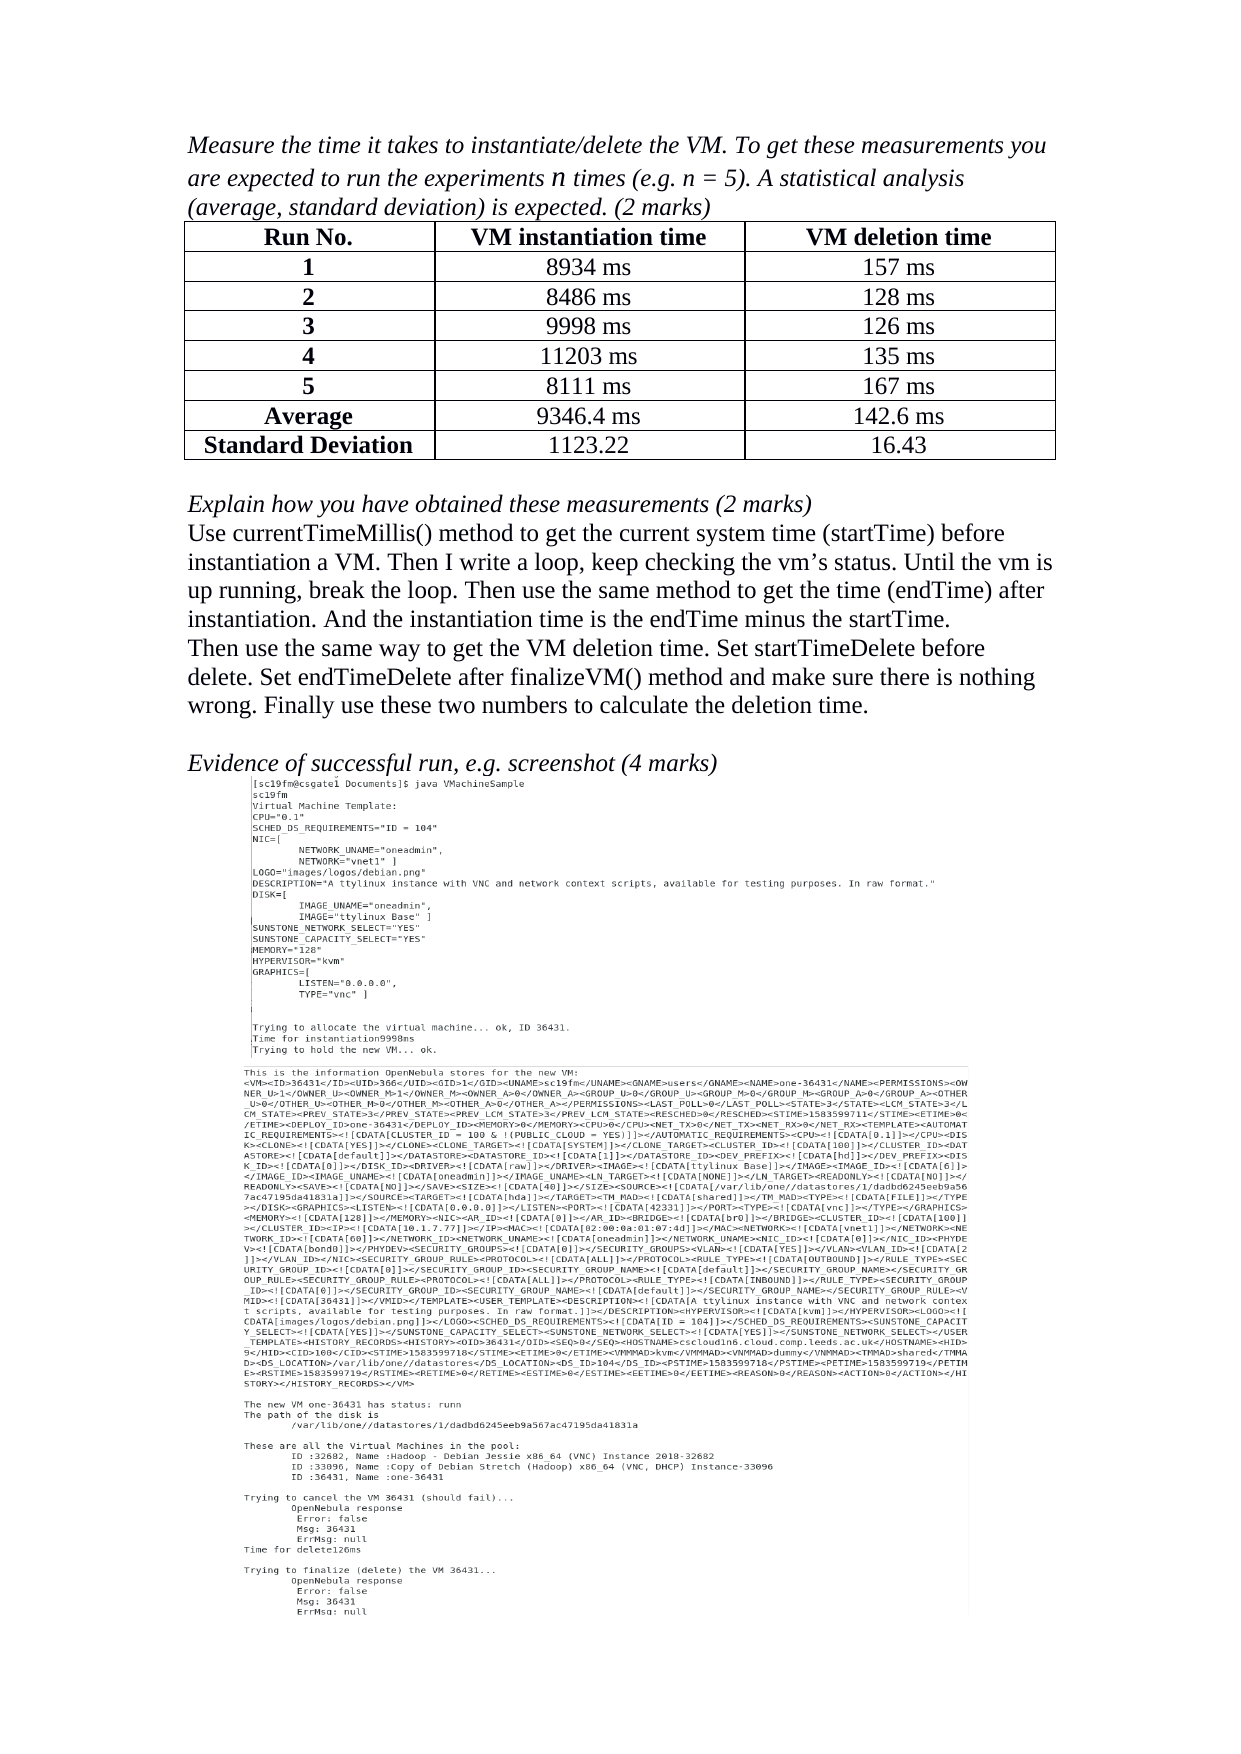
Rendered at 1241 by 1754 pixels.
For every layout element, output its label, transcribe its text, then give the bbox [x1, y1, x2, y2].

text Then use the same way to get the VM deletion time. Set startTimeDelete before delete. Set endTimeDelete after finalizeVM() method and make sure there is nothing wrong. Finally use these two numbers to calculate the deletion time. [187, 633, 1053, 719]
table_cell 1123.22 [436, 431, 744, 459]
text Use currentTimeMillis() method to get the current system time (startTime) before instantiation a VM. Then I write a loop, keep checking the vm’s status. Until the vm is up running, break the loop. Then use the same method to get the time (endTime) after instantiation. And the instantiation time is the endTime minus the startTime. [187, 518, 1053, 633]
table_cell 5 [185, 371, 434, 400]
table_cell Average [185, 401, 434, 429]
table_cell 16.43 [746, 431, 1055, 459]
table_cell 9998 ms [436, 311, 744, 340]
picture [243, 1066, 969, 1615]
table_cell 8934 ms [436, 252, 744, 281]
text Evidence of successful run, e.g. screenshot (4 marks) [187, 748, 1053, 777]
table_cell 135 ms [746, 341, 1055, 370]
table_cell 128 ms [746, 282, 1055, 310]
table_cell 11203 ms [436, 341, 744, 370]
table_cell 8111 ms [436, 371, 744, 400]
picture [251, 776, 964, 1058]
table_header VM deletion time [746, 222, 1055, 251]
table_cell 3 [185, 311, 434, 340]
table_header Run No. [185, 222, 434, 251]
table_header VM instantiation time [436, 222, 744, 251]
table_cell 157 ms [746, 252, 1055, 281]
text Explain how you have obtained these measurements (2 marks) [187, 489, 1053, 518]
table_cell 2 [185, 282, 434, 310]
table_cell 1 [185, 252, 434, 281]
table_cell 9346.4 ms [436, 401, 744, 429]
text Measure the time it takes to instantiate/delete the VM. To get these measurements you are expected to run the experiments n times (e.g. n = 5). A statistical analysis (average, standard deviation) is expected. (2 marks) [187, 130, 1053, 221]
table_cell 8486 ms [436, 282, 744, 310]
table_cell 142.6 ms [746, 401, 1055, 429]
table_cell Standard Deviation [185, 431, 434, 459]
table_cell 4 [185, 341, 434, 370]
table_cell 126 ms [746, 311, 1055, 340]
table_cell 167 ms [746, 371, 1055, 400]
